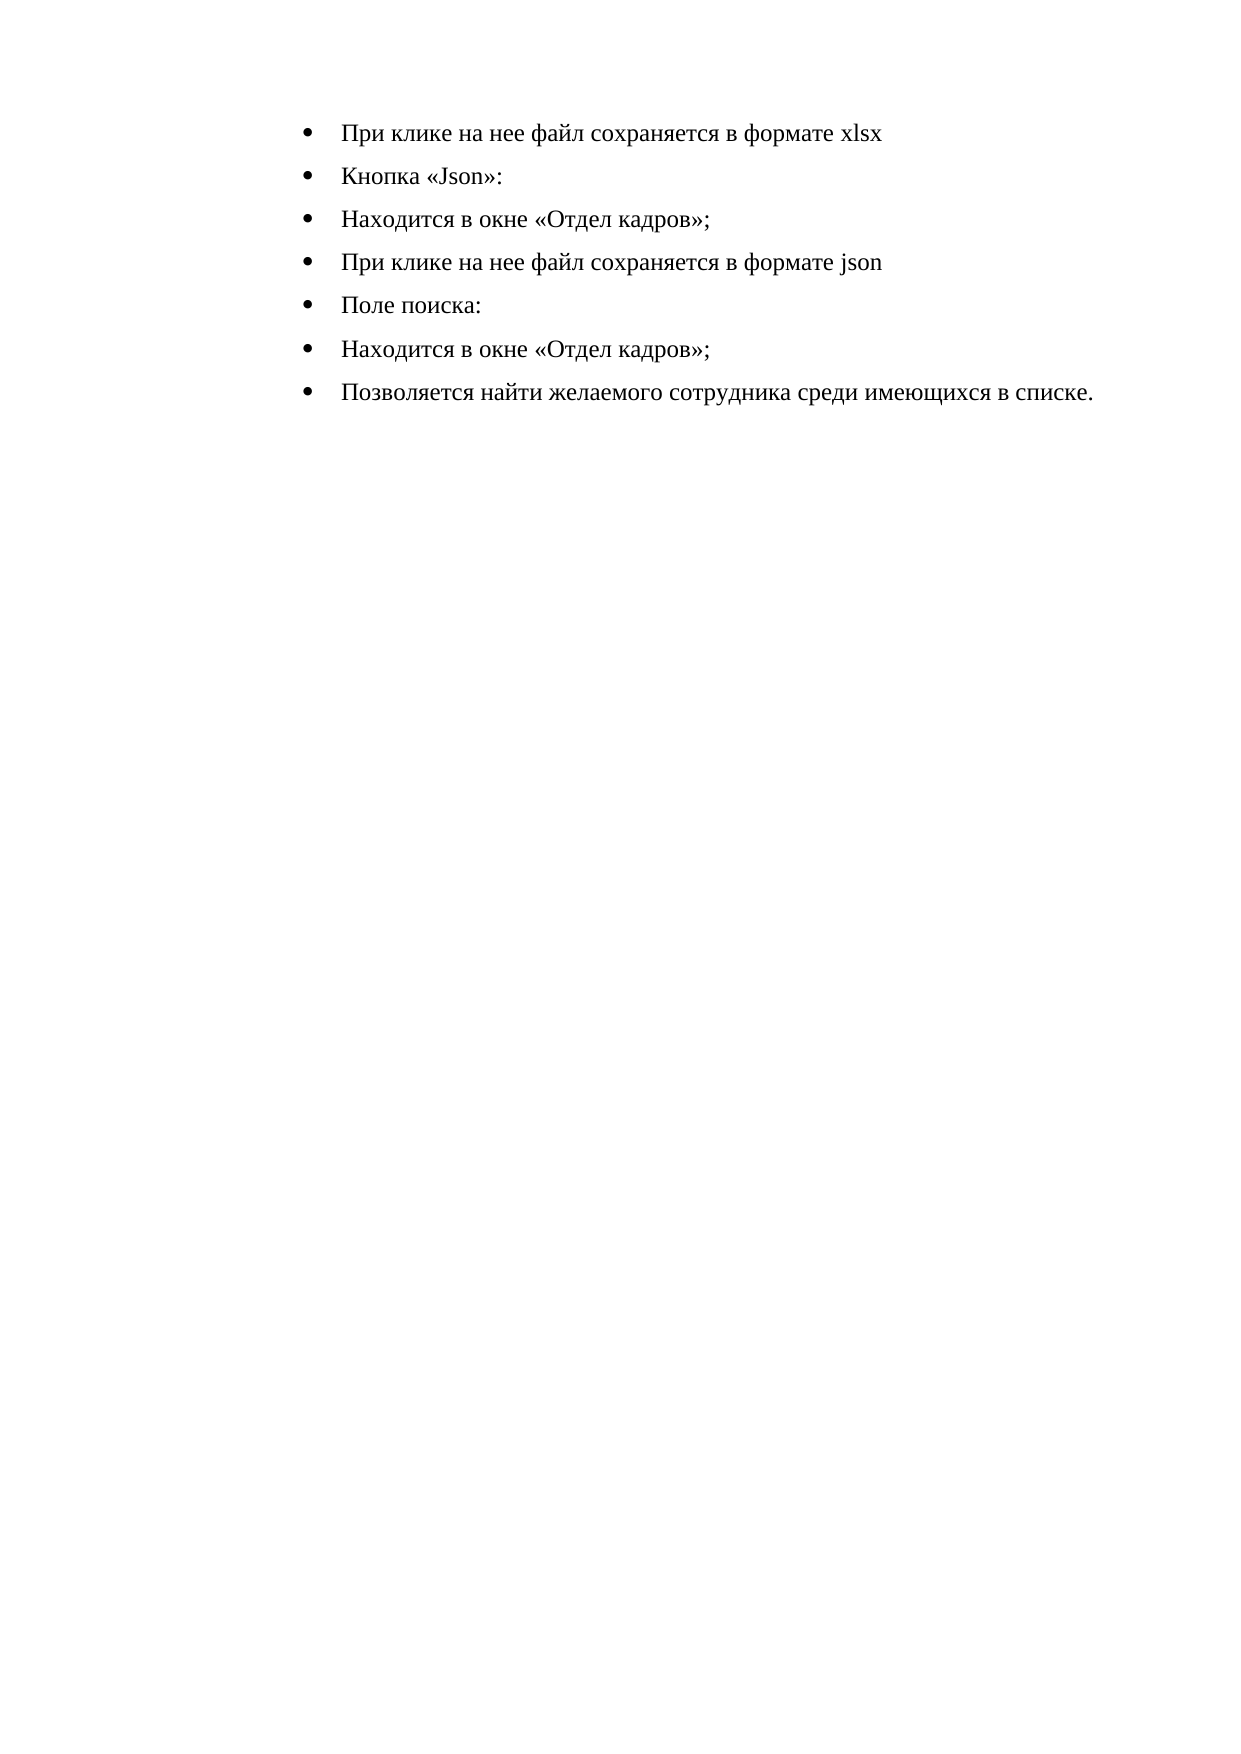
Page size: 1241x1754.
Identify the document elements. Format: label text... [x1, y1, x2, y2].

list При клике на нее файл сохраняется в формате xlsx [303, 118, 1152, 147]
list Находится в окне «Отдел кадров»; [303, 204, 1152, 233]
list Находится в окне «Отдел кадров»; [303, 334, 1152, 362]
list Поле поиска: [303, 291, 1152, 319]
list При клике на нее файл сохраняется в формате json [303, 247, 1152, 276]
list Позволяется найти желаемого сотрудника среди имеющихся в списке. [303, 377, 1152, 406]
list Кнопка «Json»: [303, 161, 1152, 190]
